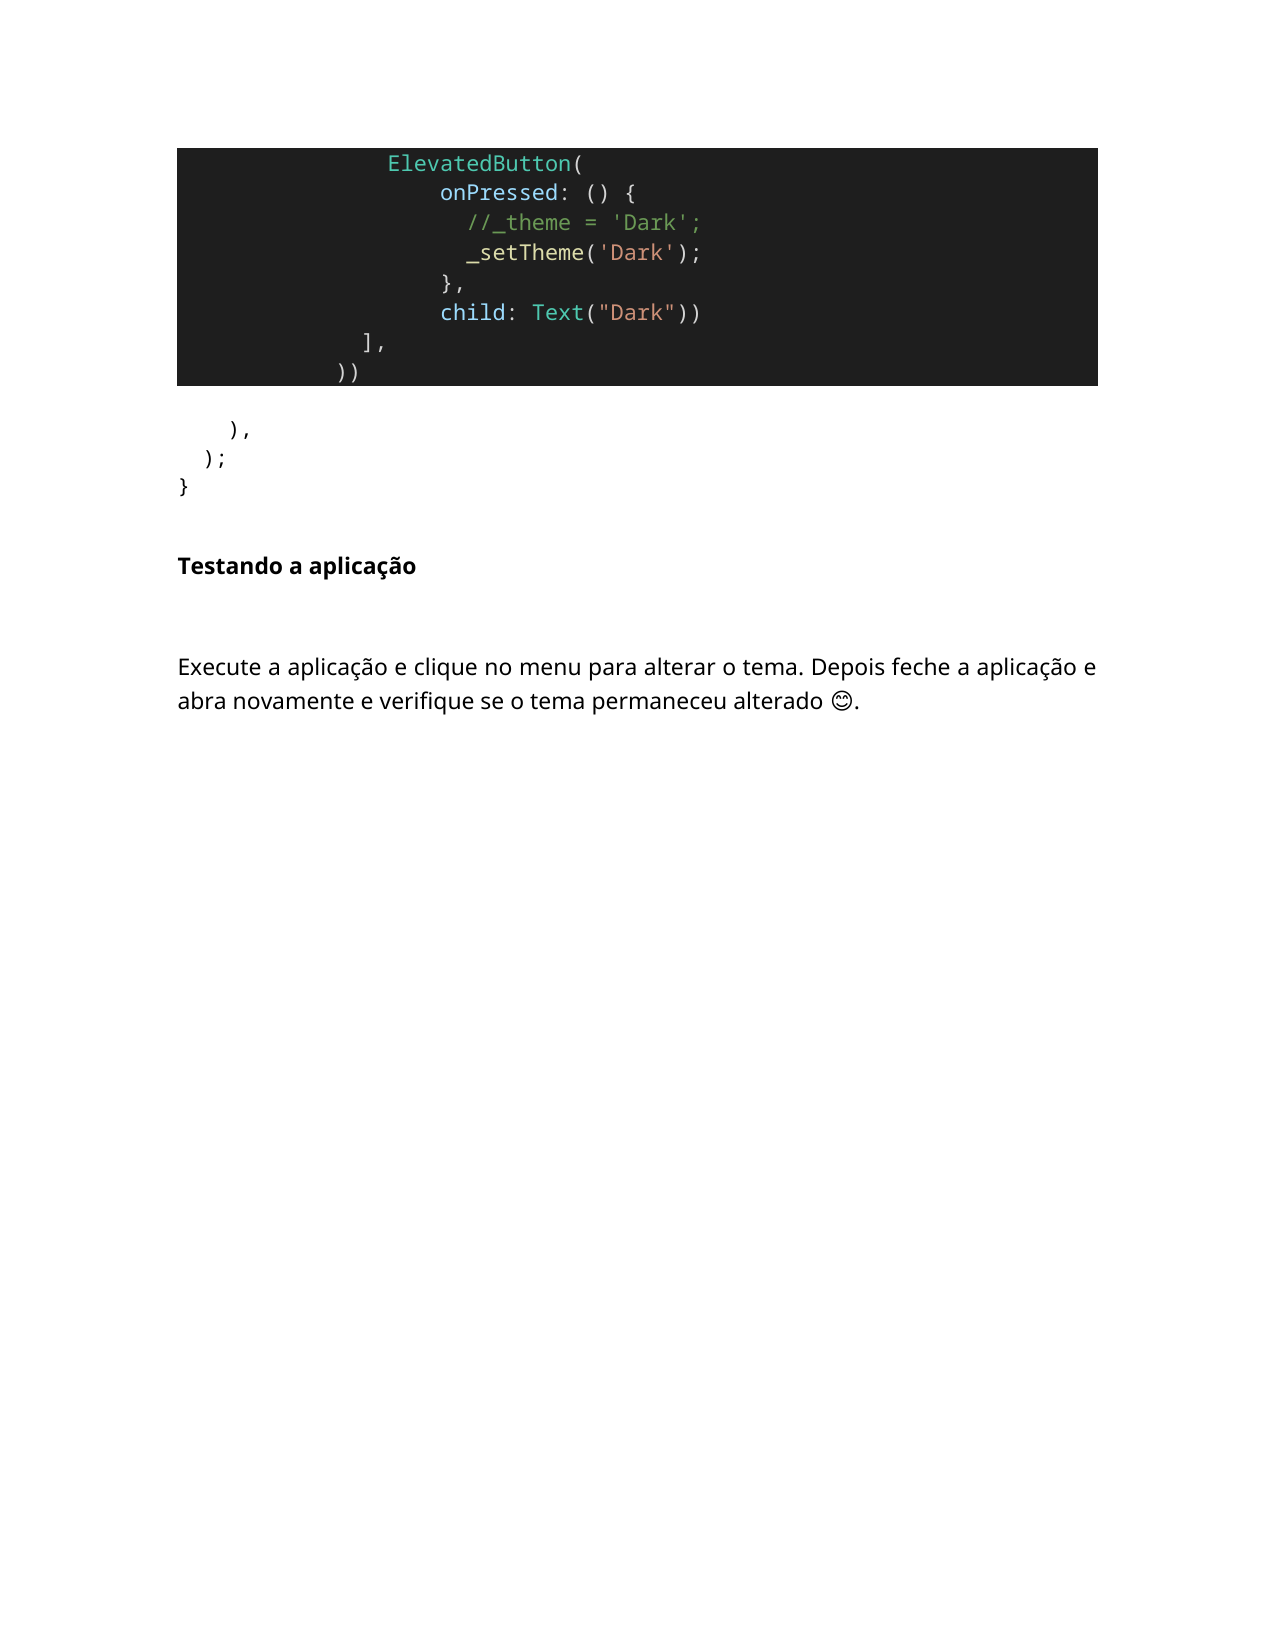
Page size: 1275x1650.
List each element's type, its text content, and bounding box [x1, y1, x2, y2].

text )) [177, 356, 1098, 386]
text _setTheme('Dark'); [177, 237, 1098, 267]
text child: Text("Dark")) [177, 297, 1098, 326]
text Testando a aplicação [177, 550, 1098, 581]
text onPressed: () { [177, 177, 1098, 207]
text ElevatedButton( [177, 148, 1098, 177]
text }, [177, 267, 1098, 297]
text //_theme = 'Dark'; [177, 207, 1098, 237]
text ), ); } [177, 386, 1098, 500]
text ], [177, 326, 1098, 356]
text Execute a aplicação e clique no menu para alterar o tema. Depois feche a aplicação e abra novamente e verifique se o tema permaneceu alterado . [177, 651, 1098, 716]
